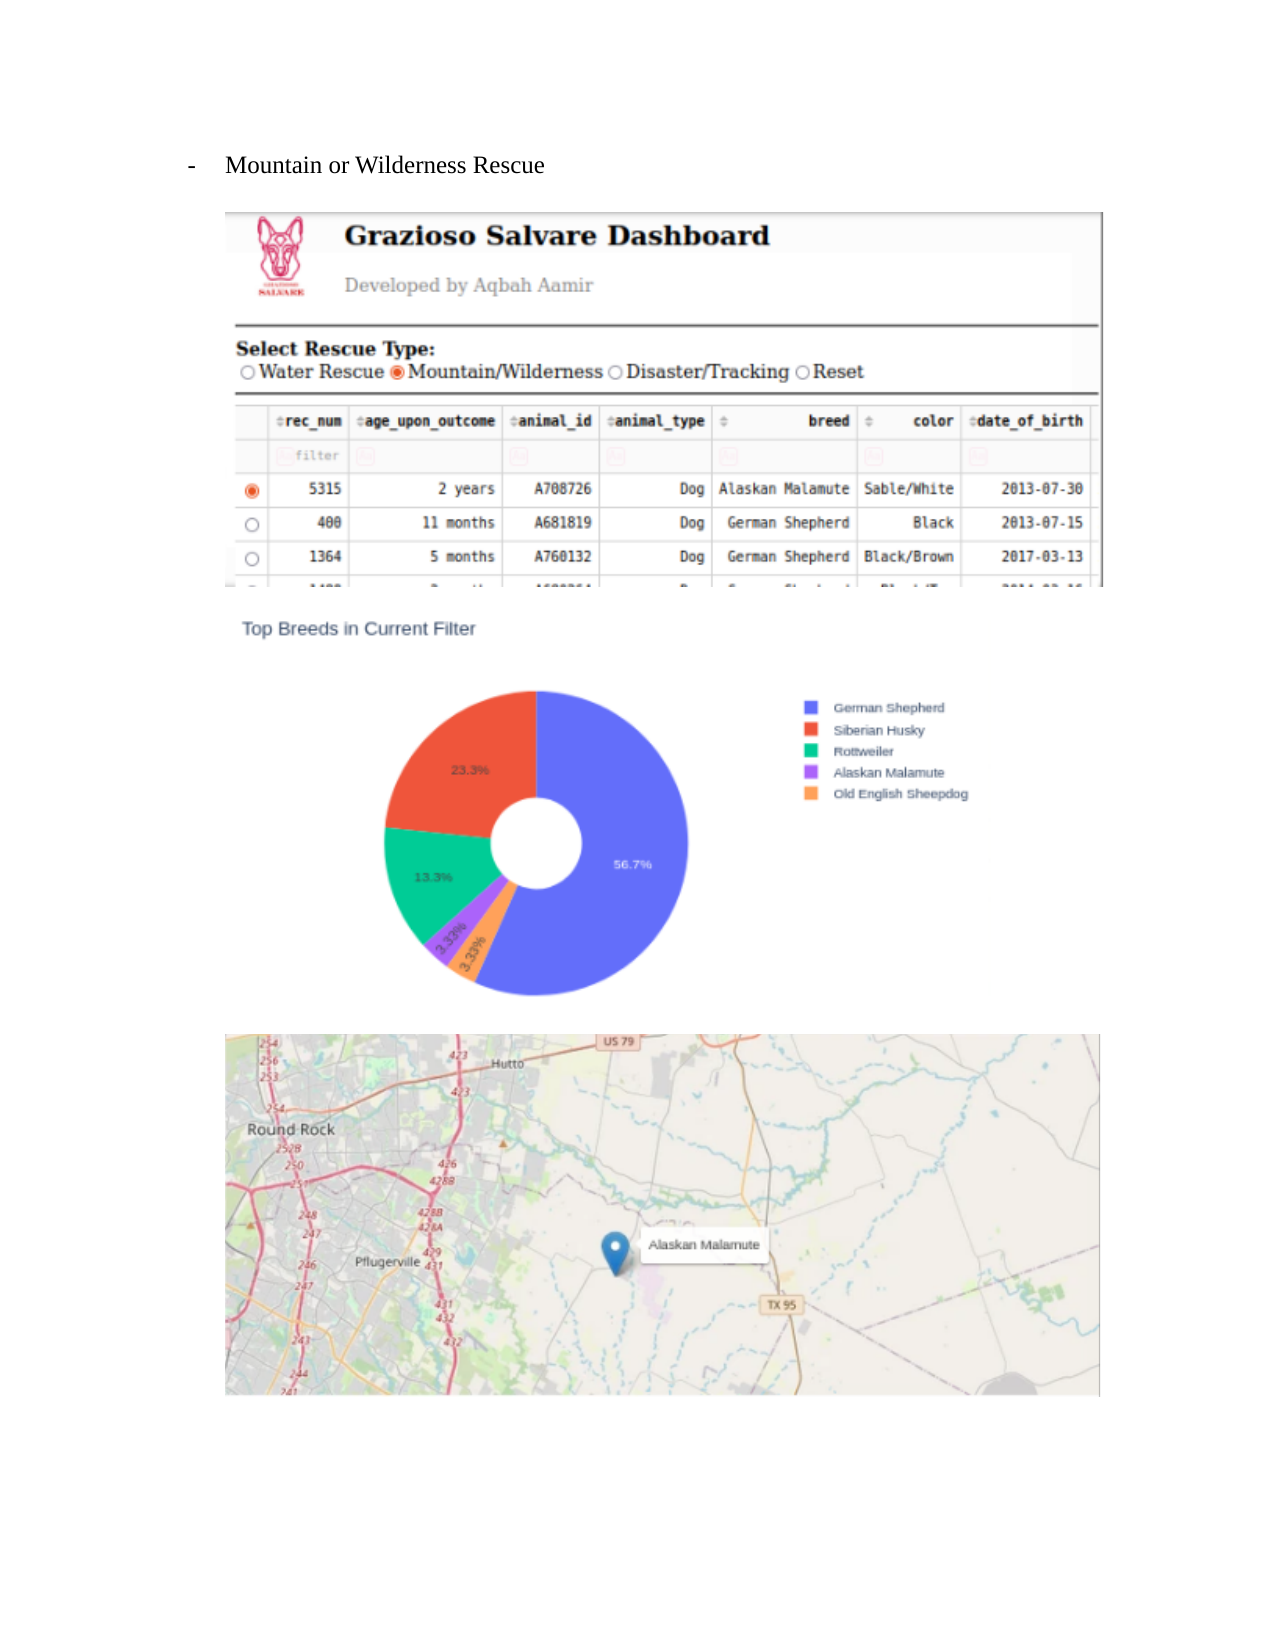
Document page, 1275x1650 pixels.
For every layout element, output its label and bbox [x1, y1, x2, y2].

picture [225, 212, 1104, 587]
picture [225, 1034, 1100, 1397]
list [187, 150, 1125, 1397]
picture [225, 620, 991, 1000]
